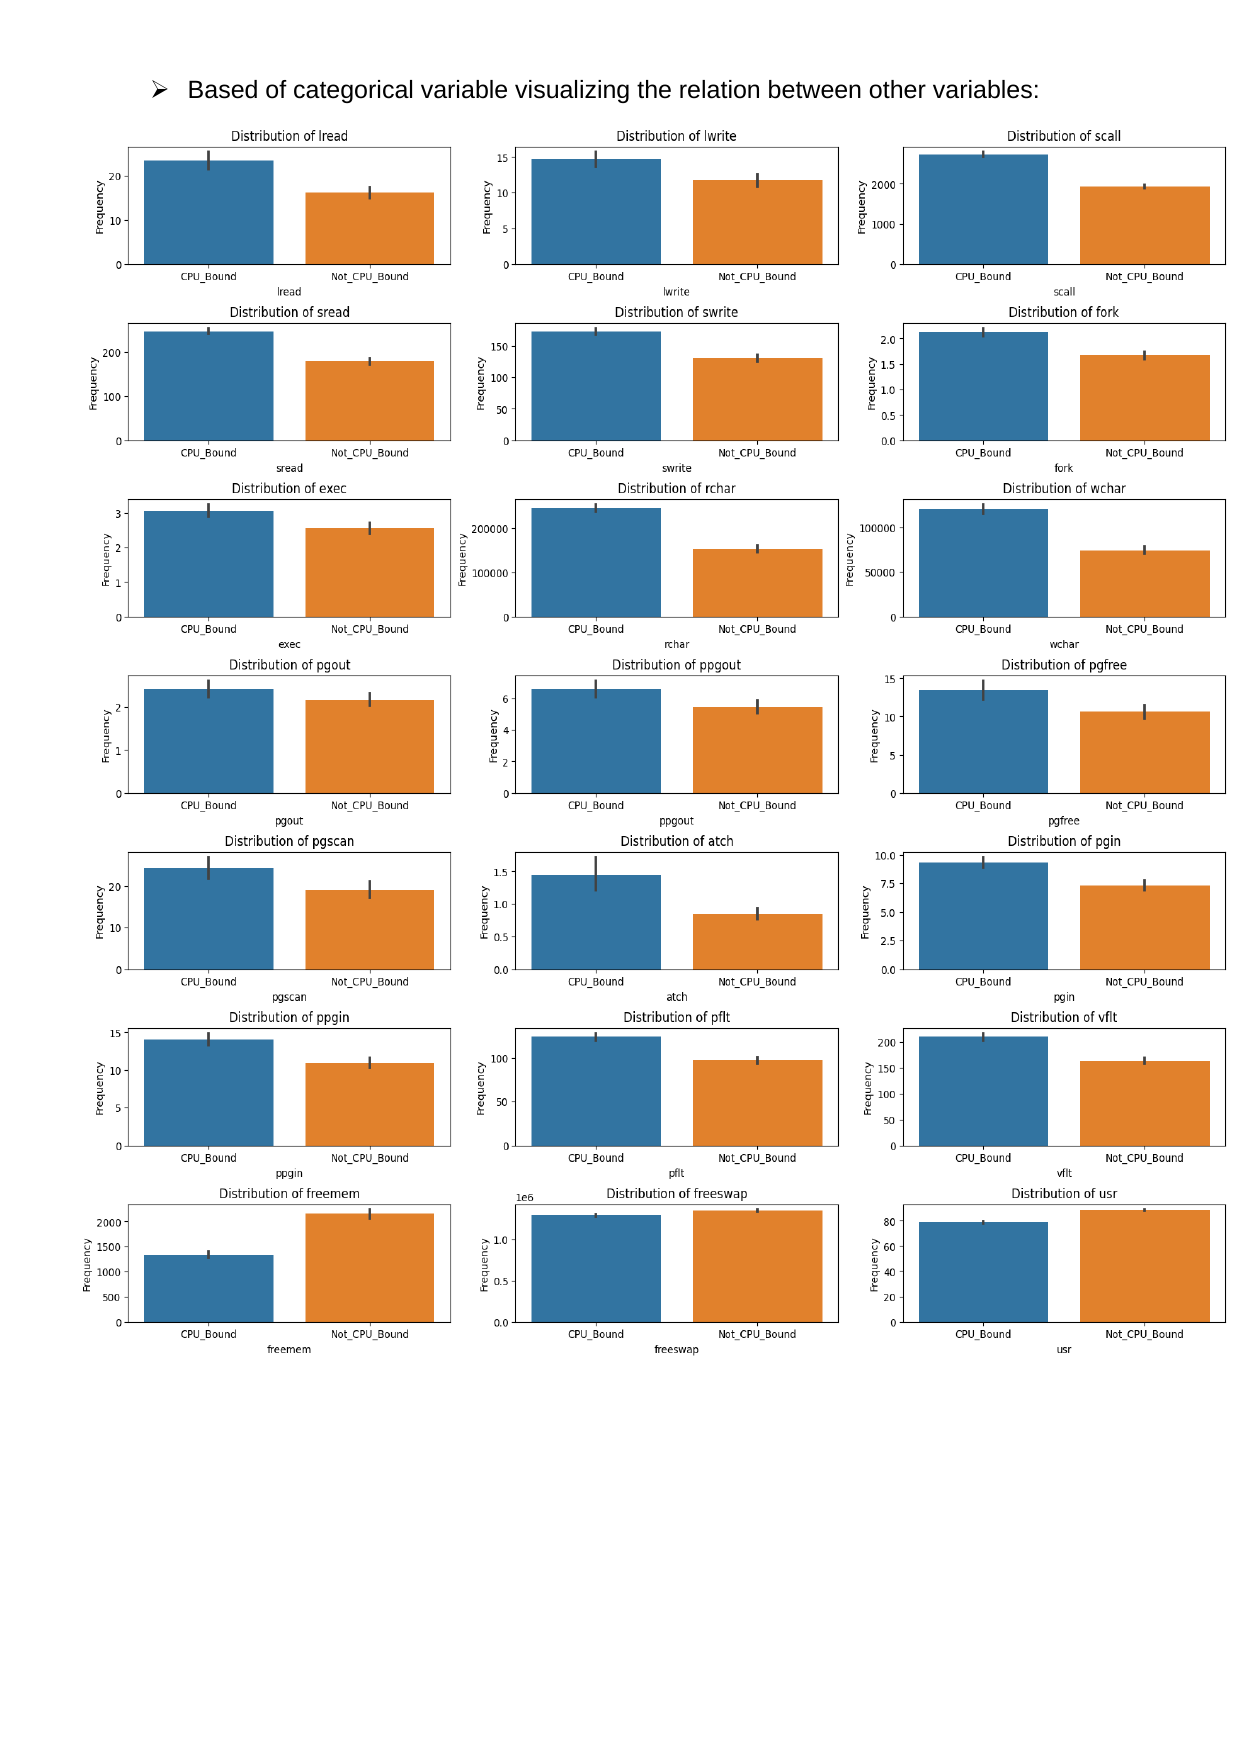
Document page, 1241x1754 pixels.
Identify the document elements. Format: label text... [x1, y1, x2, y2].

list Based of categorical variable visualizing the relation between other variables: [150, 75, 1165, 104]
picture [75, 122, 1232, 1362]
